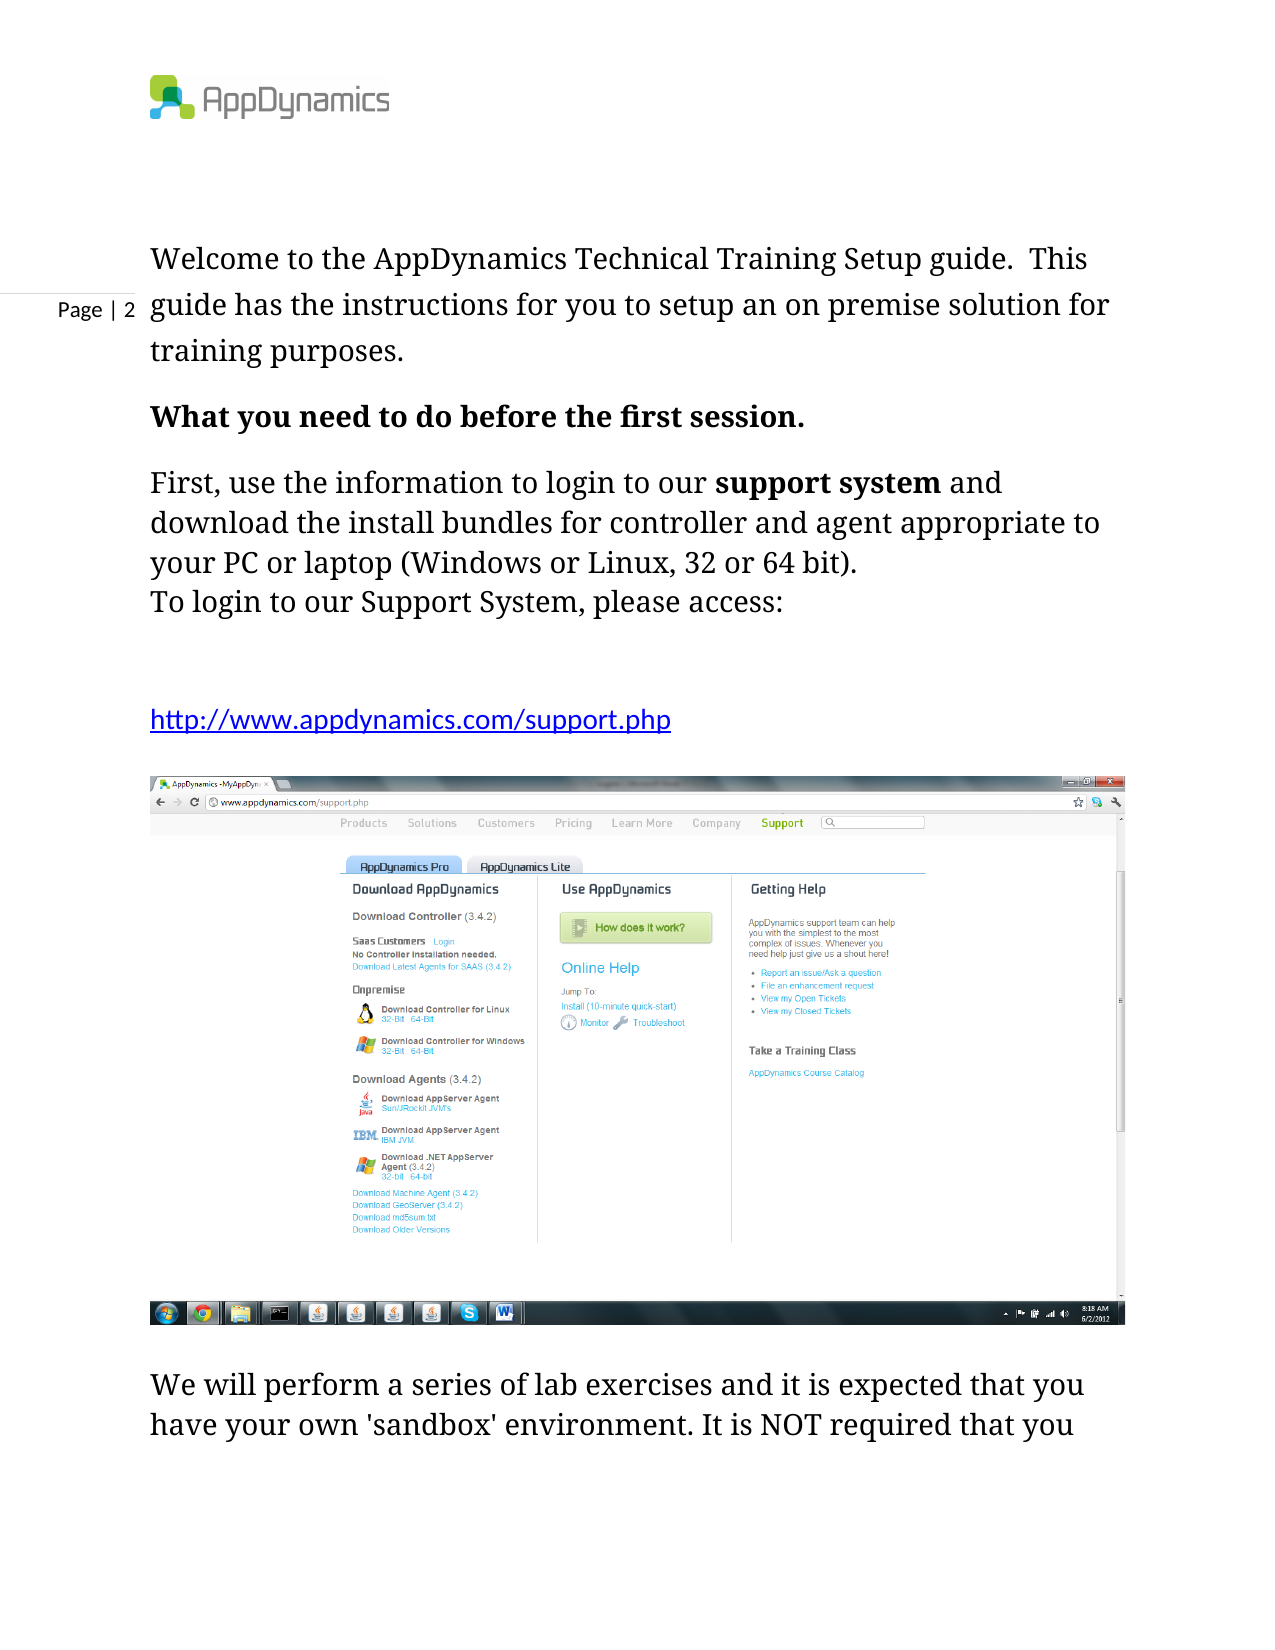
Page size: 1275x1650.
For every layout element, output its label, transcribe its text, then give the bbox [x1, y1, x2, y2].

text http://www.appdynamics.com/support.php [150, 701, 1125, 736]
text To login to our Support System, please access: [150, 582, 1125, 621]
picture [150, 776, 1125, 1325]
text First, use the information to login to our support system and download the install bundles for controller and agent appropriate to your PC or laptop (Windows or Linux, 32 or 64 bit). [150, 463, 1125, 582]
picture [150, 75, 389, 119]
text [150, 1364, 1125, 1444]
text Welcome to the AppDynamics Technical Training Setup guide. This guide has the instructions for you to setup an on premise solution for training purposes. [150, 238, 1125, 369]
text What you need to do before the first session. [150, 396, 1125, 436]
